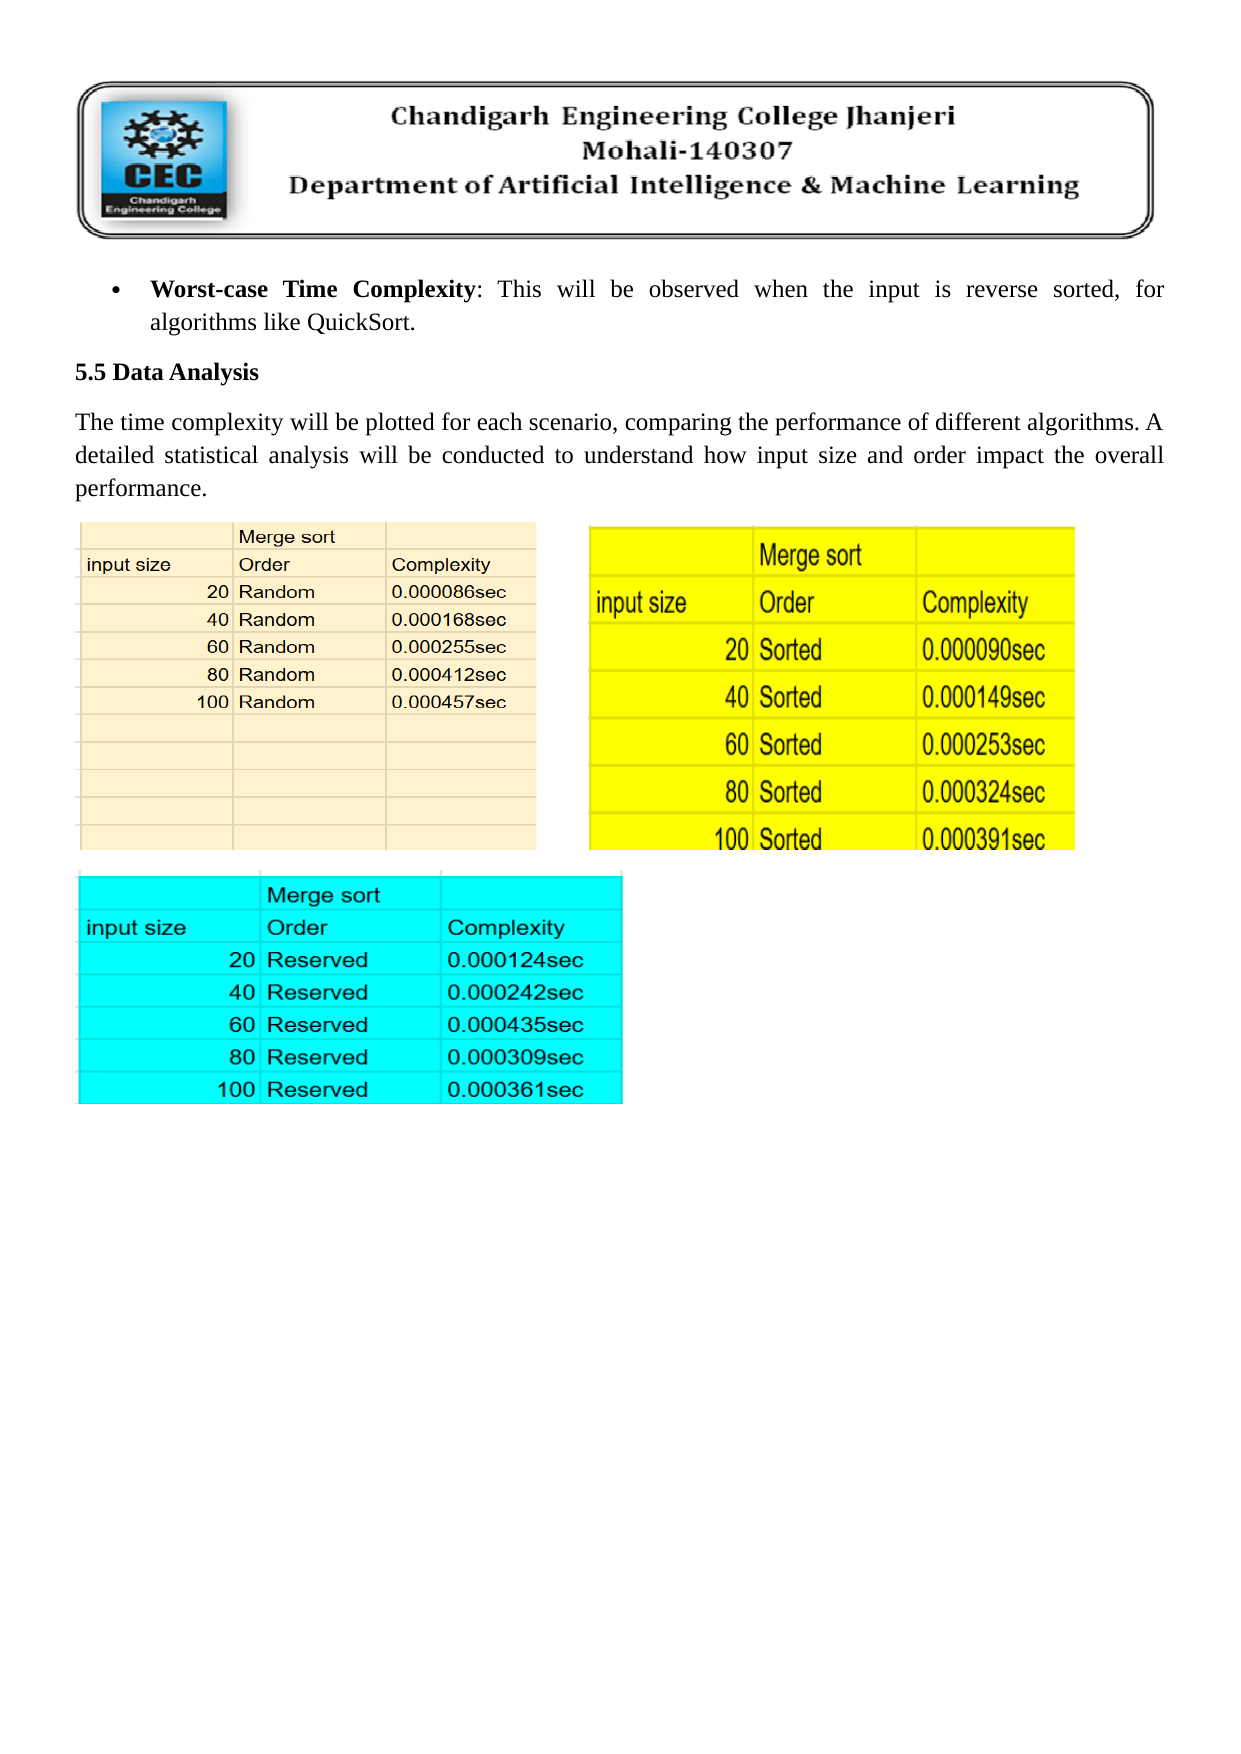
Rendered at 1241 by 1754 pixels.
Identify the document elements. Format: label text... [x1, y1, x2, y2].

picture [75, 870, 624, 1104]
text 5.5 Data Analysis [75, 357, 1165, 386]
picture [75, 522, 537, 850]
picture [587, 525, 1076, 850]
picture [75, 73, 1167, 244]
list Worst-case Time Complexity: This will be observed when the input is reverse sorted, for algorithms like QuickSort. [112, 274, 1165, 336]
text The time complexity will be plotted for each scenario, comparing the performance of different algorithms. A detailed statistical analysis will be conducted to understand how input size and order impact the overall performance. [75, 407, 1165, 501]
